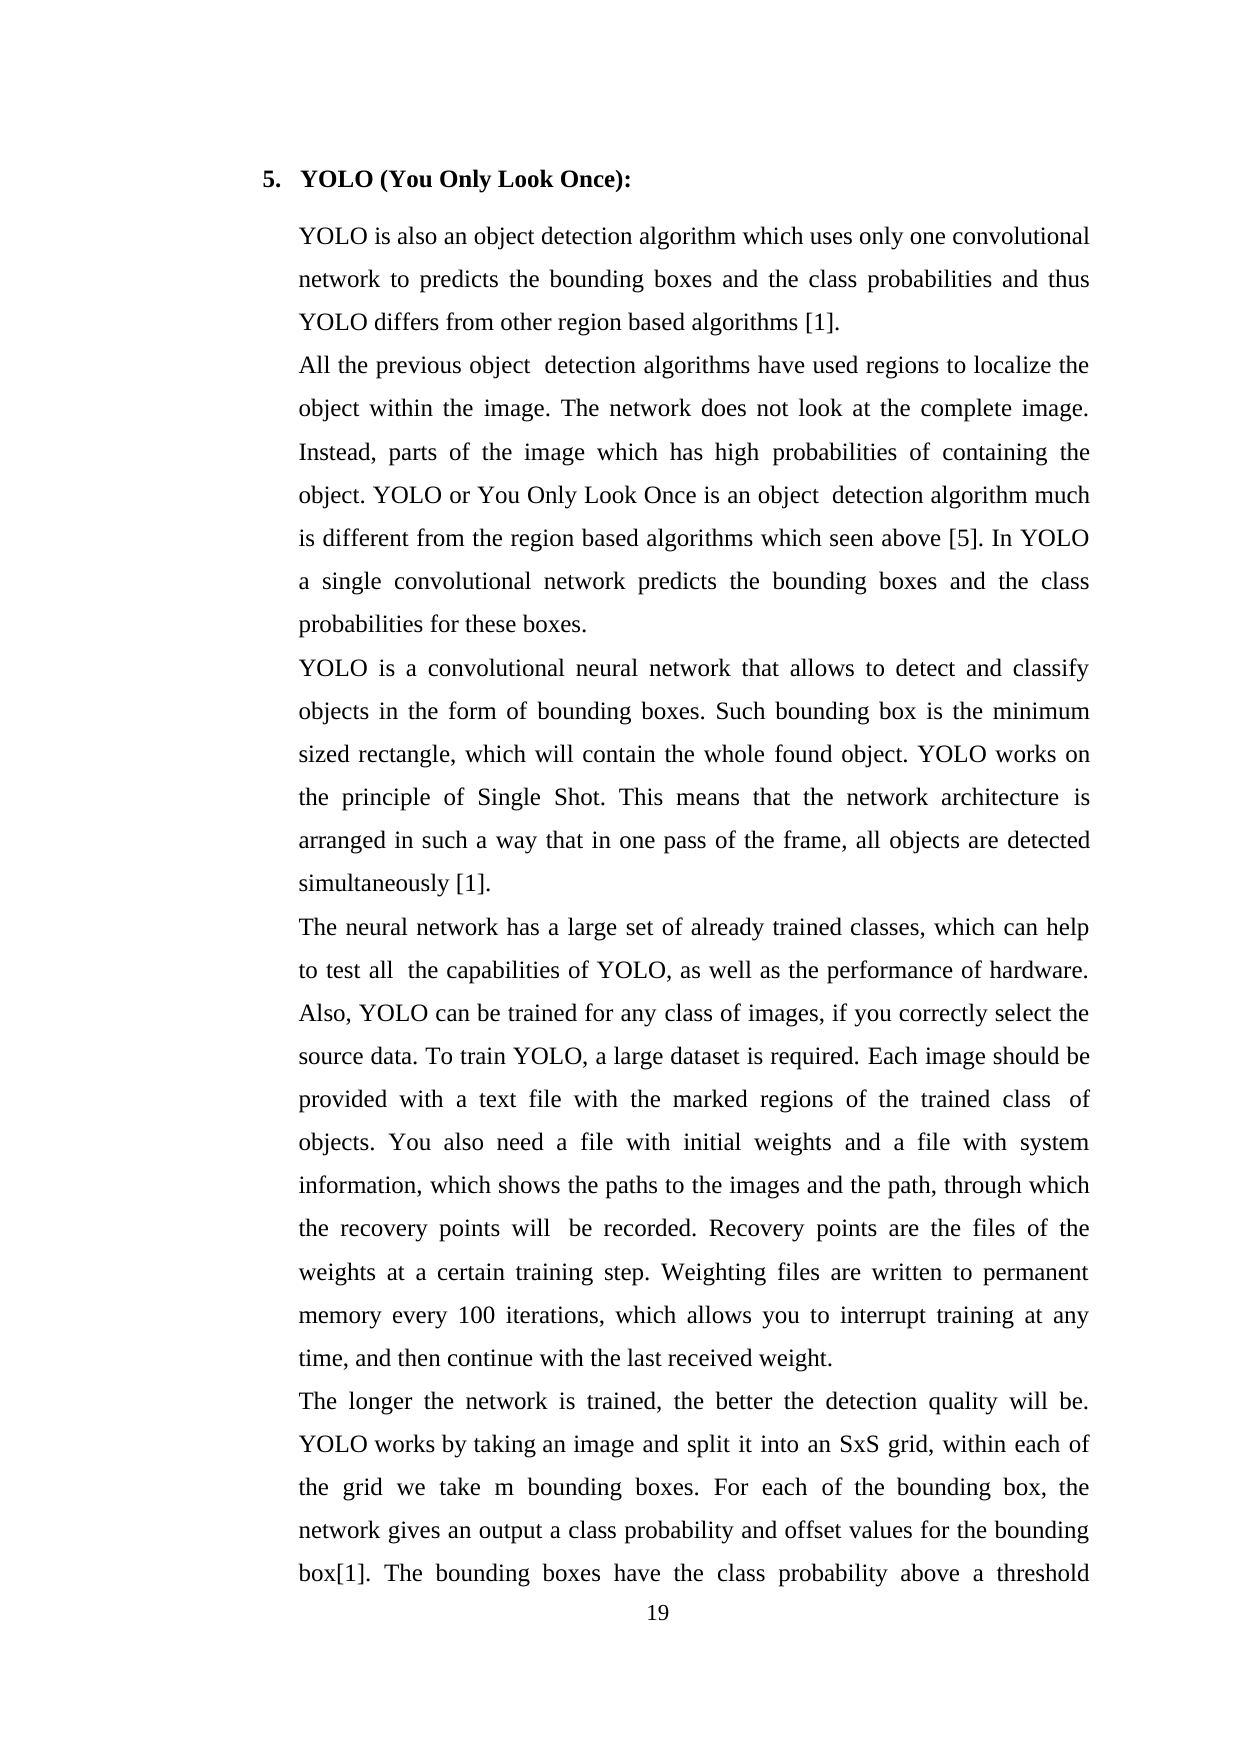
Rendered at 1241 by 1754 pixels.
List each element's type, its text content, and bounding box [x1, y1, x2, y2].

text All the previous object detection algorithms have used regions to localize the object within the image. The network does not look at the complete image. Instead, parts of the image which has high probabilities of containing the object. YOLO or You Only Look Once is an object detection algorithm much is different from the region based algorithms which seen above [5]. In YOLO a single convolutional network predicts the bounding boxes and the class probabilities for these boxes. [298, 350, 1090, 638]
text YOLO is also an object detection algorithm which uses only one convolutional network to predicts the bounding boxes and the class probabilities and thus YOLO differs from other region based algorithms [1]. [298, 221, 1090, 336]
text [298, 1386, 1090, 1587]
text YOLO is a convolutional neural network that allows to detect and classify objects in the form of bounding boxes. Such bounding box is the minimum sized rectangle, which will contain the whole found object. YOLO works on the principle of Single Shot. This means that the network architecture is arranged in such a way that in one pass of the frame, all objects are detected simultaneously [1]. [298, 653, 1090, 897]
list YOLO (You Only Look Once): [262, 164, 1090, 193]
text The neural network has a large set of already trained classes, which can help to test all the capabilities of YOLO, as well as the performance of hardware. Also, YOLO can be trained for any class of images, if you correctly select the source data. To train YOLO, a large dataset is required. Each image should be provided with a text file with the marked regions of the trained class of objects. You also need a file with initial weights and a file with system information, which shows the paths to the images and the path, through which the recovery points will be recorded. Recovery points are the files of the weights at a certain training step. Weighting files are written to permanent memory every 100 iterations, which allows you to interrupt training at any time, and then continue with the last received weight. [298, 912, 1090, 1372]
